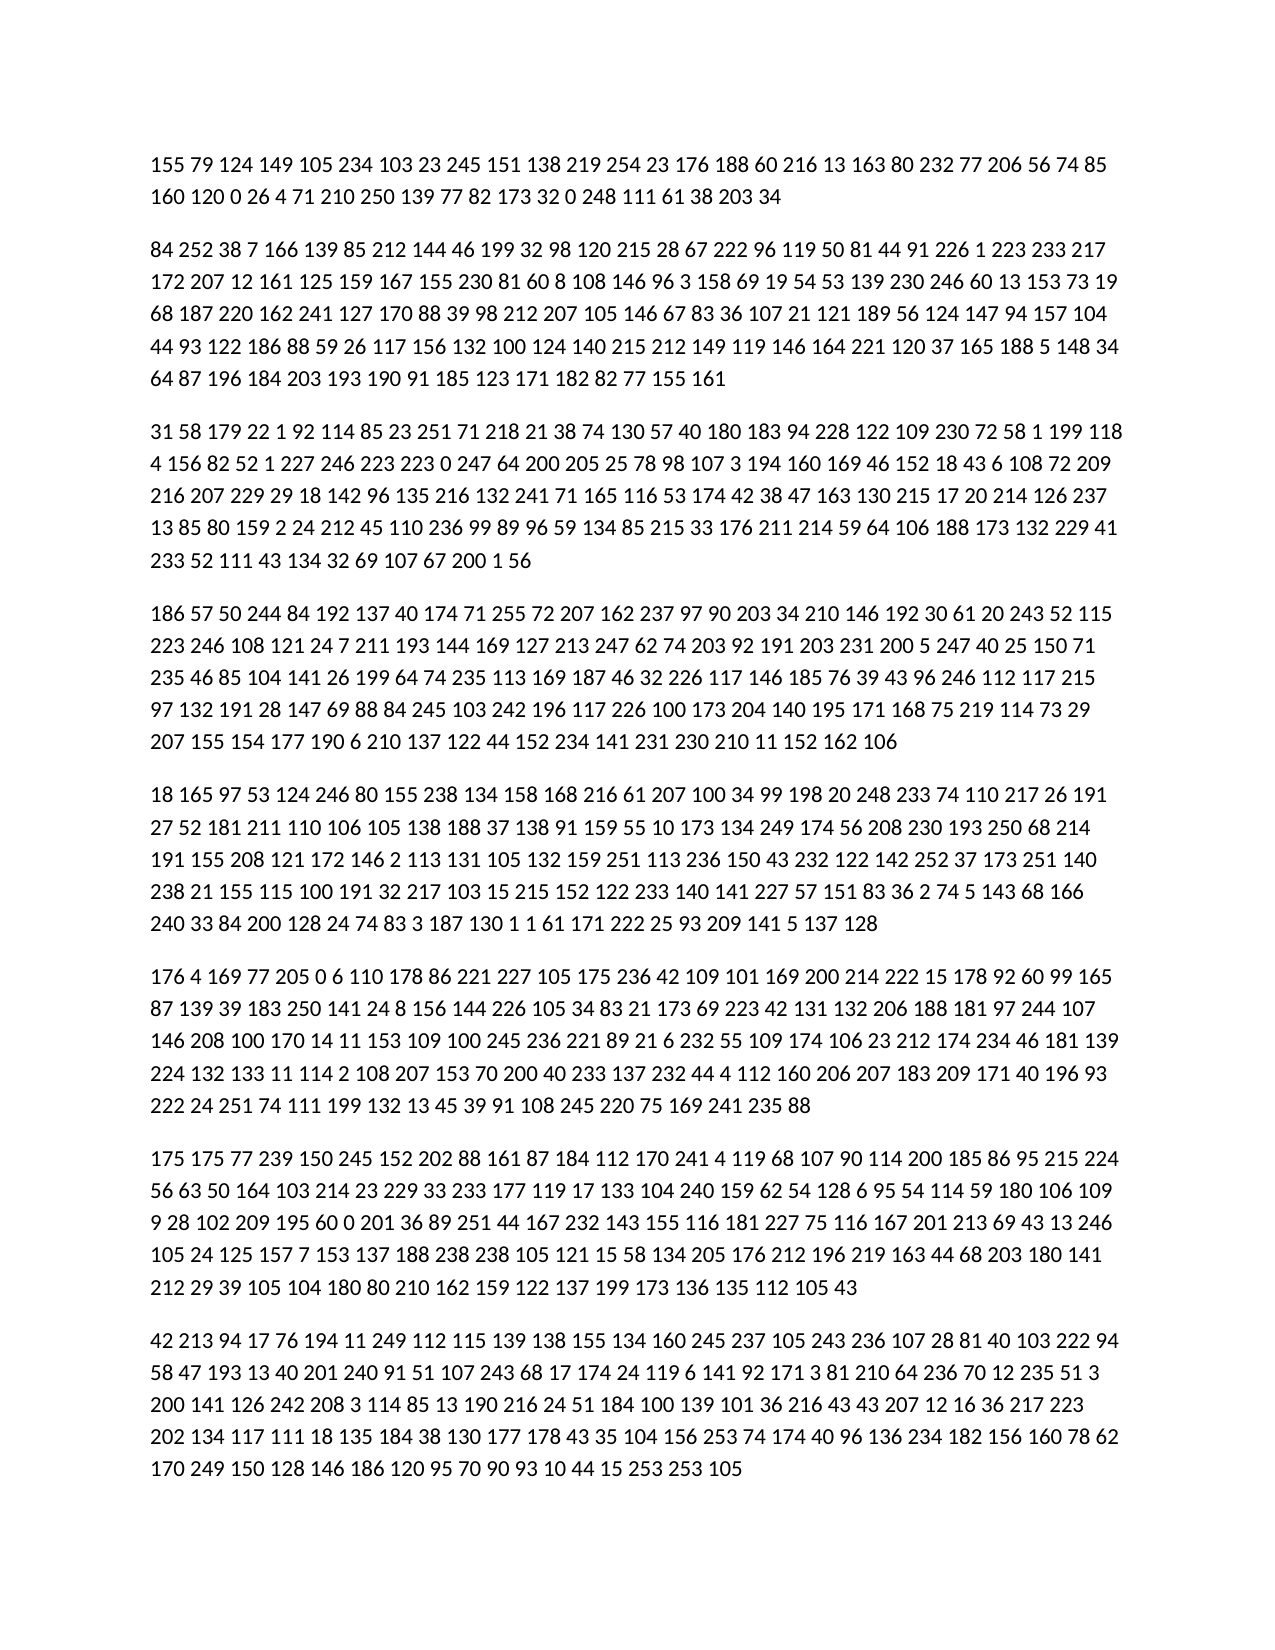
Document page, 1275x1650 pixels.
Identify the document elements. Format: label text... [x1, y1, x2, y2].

text 18 165 97 53 124 246 80 155 238 134 158 168 216 61 207 100 34 99 198 20 248 233 74 110 217 26 191 27 52 181 211 110 106 105 138 188 37 138 91 159 55 10 173 134 249 174 56 208 230 193 250 68 214 191 155 208 121 172 146 2 113 131 105 132 159 251 113 236 150 43 232 122 142 252 37 173 251 140 238 21 155 115 100 191 32 217 103 15 215 152 122 233 140 141 227 57 151 83 36 2 74 5 143 68 166 240 33 84 200 128 24 74 83 3 187 130 1 1 61 171 222 25 93 209 141 5 137 128 [150, 781, 1125, 937]
text 42 213 94 17 76 194 11 249 112 115 139 138 155 134 160 245 237 105 243 236 107 28 81 40 103 222 94 58 47 193 13 40 201 240 91 51 107 243 68 17 174 24 119 6 141 92 171 3 81 210 64 236 70 12 235 51 3 200 141 126 242 208 3 114 85 13 190 216 24 51 184 100 139 101 36 216 43 43 207 12 16 36 217 223 202 134 117 111 18 135 184 38 130 177 178 43 35 104 156 253 74 174 40 96 136 234 182 156 160 78 62 170 249 150 128 146 186 120 95 70 90 93 10 44 15 253 253 105 [150, 1326, 1125, 1483]
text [150, 150, 1125, 210]
text 176 4 169 77 205 0 6 110 178 86 221 227 105 175 236 42 109 101 169 200 214 222 15 178 92 60 99 165 87 139 39 183 250 141 24 8 156 144 226 105 34 83 21 173 69 223 42 131 132 206 188 181 97 244 107 146 208 100 170 14 11 153 109 100 245 236 221 89 21 6 232 55 109 174 106 23 212 174 234 46 181 139 224 132 133 11 114 2 108 207 153 70 200 40 233 137 232 44 4 112 160 206 207 183 209 171 40 196 93 222 24 251 74 111 199 132 13 45 39 91 108 245 220 75 169 241 235 88 [150, 962, 1125, 1119]
text 186 57 50 244 84 192 137 40 174 71 255 72 207 162 237 97 90 203 34 210 146 192 30 61 20 243 52 115 223 246 108 121 24 7 211 193 144 169 127 213 247 62 74 203 92 191 203 231 200 5 247 40 25 150 71 235 46 85 104 141 26 199 64 74 235 113 169 187 46 32 226 117 146 185 76 39 43 96 246 112 117 215 97 132 191 28 147 69 88 84 245 103 242 196 117 226 100 173 204 140 195 171 168 75 219 114 73 29 207 155 154 177 190 6 210 137 122 44 152 234 141 231 230 210 11 152 162 106 [150, 599, 1125, 756]
text 175 175 77 239 150 245 152 202 88 161 87 184 112 170 241 4 119 68 107 90 114 200 185 86 95 215 224 56 63 50 164 103 214 23 229 33 233 177 119 17 133 104 240 159 62 54 128 6 95 54 114 59 180 106 109 9 28 102 209 195 60 0 201 36 89 251 44 167 232 143 155 116 181 227 75 116 167 201 213 69 43 13 246 105 24 125 157 7 153 137 188 238 238 105 121 15 58 134 205 176 212 196 219 163 44 68 203 180 141 212 29 39 105 104 180 80 210 162 159 122 137 199 173 136 135 112 105 43 [150, 1144, 1125, 1301]
text 84 252 38 7 166 139 85 212 144 46 199 32 98 120 215 28 67 222 96 119 50 81 44 91 226 1 223 233 217 172 207 12 161 125 159 167 155 230 81 60 8 108 146 96 3 158 69 19 54 53 139 230 246 60 13 153 73 19 68 187 220 162 241 127 170 88 39 98 212 207 105 146 67 83 36 107 21 121 189 56 124 147 94 157 104 44 93 122 186 88 59 26 117 156 132 100 124 140 215 212 149 119 146 164 221 120 37 165 188 5 148 34 64 87 196 184 203 193 190 91 185 123 171 182 82 77 155 161 [150, 235, 1125, 392]
text 31 58 179 22 1 92 114 85 23 251 71 218 21 38 74 130 57 40 180 183 94 228 122 109 230 72 58 1 199 118 4 156 82 52 1 227 246 223 223 0 247 64 200 205 25 78 98 107 3 194 160 169 46 152 18 43 6 108 72 209 216 207 229 29 18 142 96 135 216 132 241 71 165 116 53 174 42 38 47 163 130 215 17 20 214 126 237 13 85 80 159 2 24 212 45 110 236 99 89 96 59 134 85 215 33 176 211 214 59 64 106 188 173 132 229 41 233 52 111 43 134 32 69 107 67 200 1 56 [150, 417, 1125, 574]
